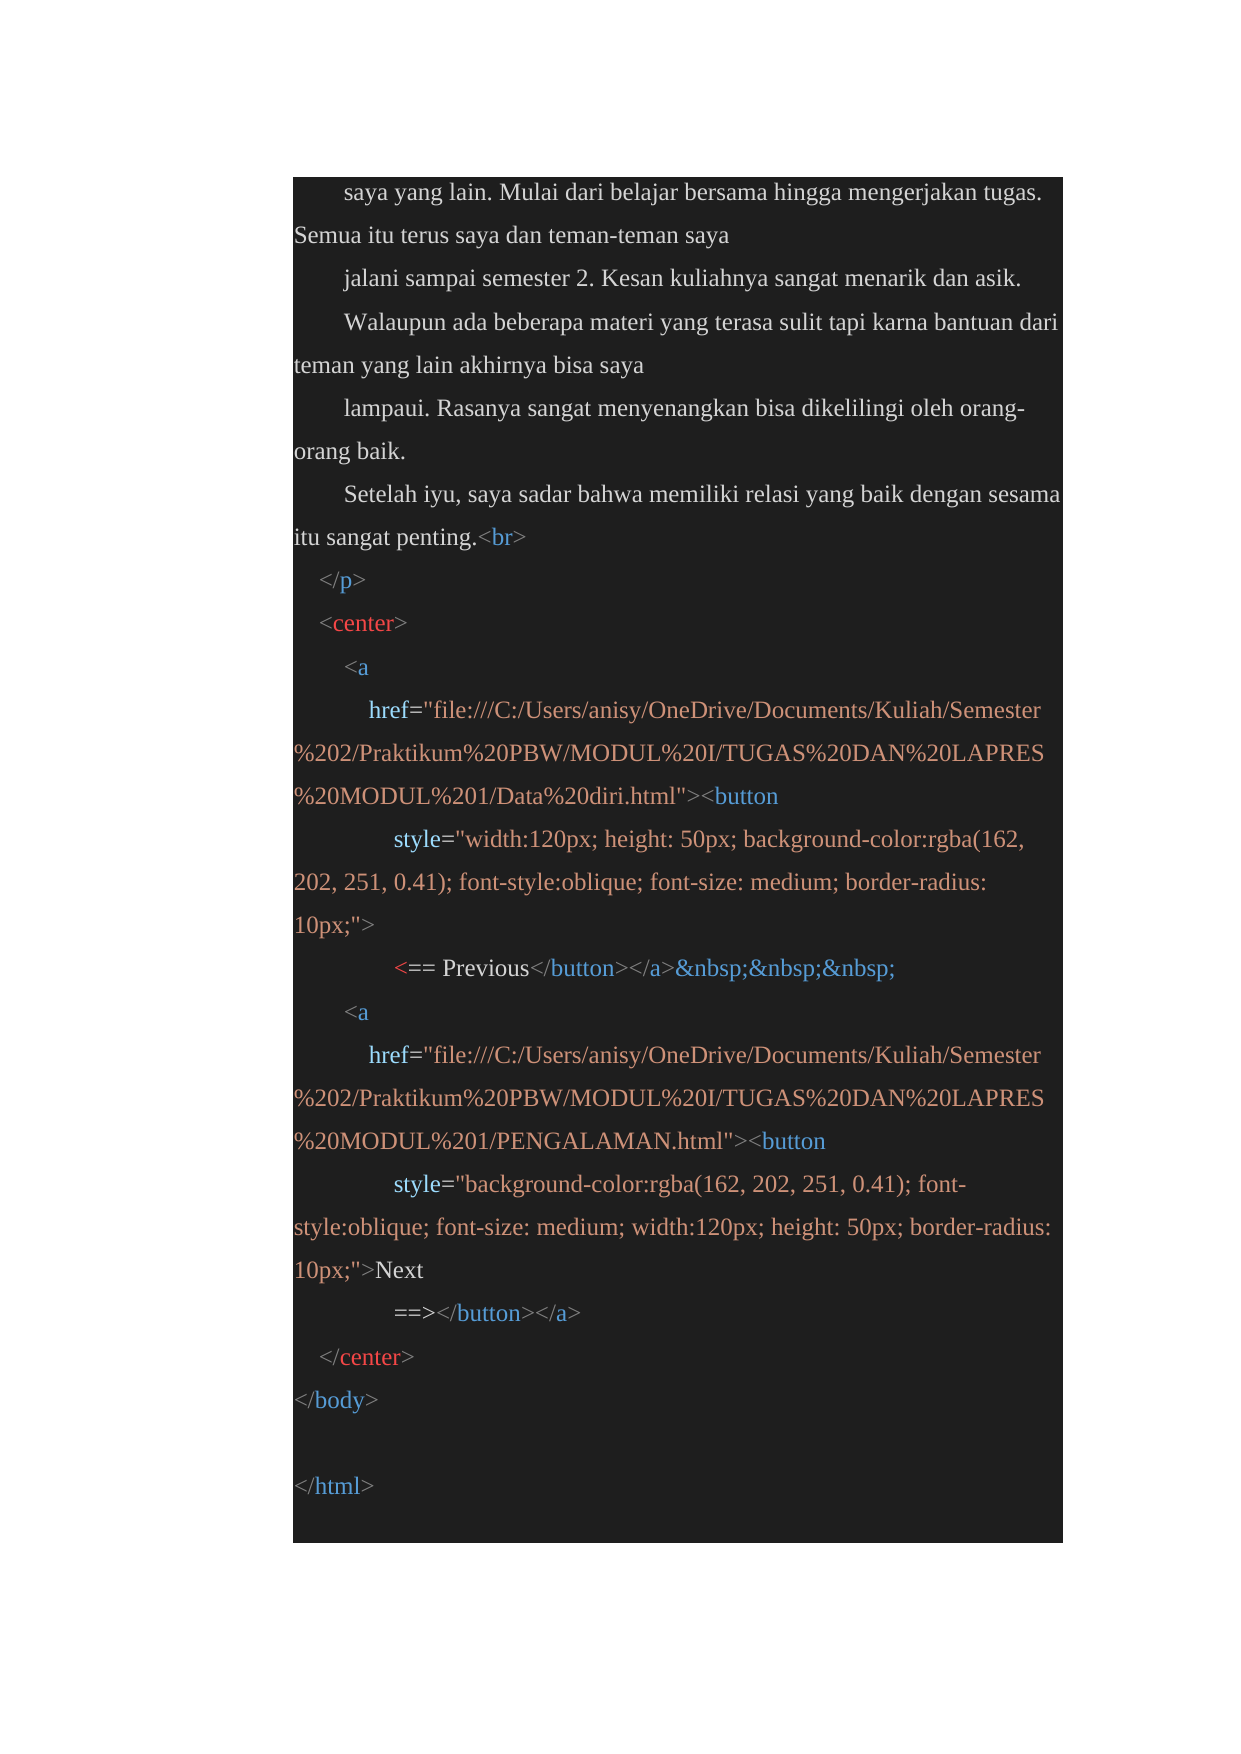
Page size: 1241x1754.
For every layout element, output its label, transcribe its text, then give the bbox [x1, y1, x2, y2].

text <== Previous</button></a>&nbsp;&nbsp;&nbsp; [293, 953, 1063, 982]
text </body> [293, 1385, 1063, 1413]
text </p> [293, 565, 1063, 594]
text saya yang lain. Mulai dari belajar bersama hingga mengerjakan tugas. Semua itu terus saya dan teman-teman saya [293, 177, 1063, 249]
text </html> [293, 1471, 1063, 1500]
text <a [293, 652, 1063, 680]
text </center> [293, 1342, 1063, 1370]
text Walaupun ada beberapa materi yang terasa sulit tapi karna bantuan dari teman yang lain akhirnya bisa saya [293, 307, 1063, 378]
text ==></button></a> [293, 1298, 1063, 1327]
text <center> [293, 608, 1063, 637]
text style="background-color:rgba(162, 202, 251, 0.41); font-style:oblique; font-size: medium; width:120px; height: 50px; border-radius: 10px;">Next [293, 1169, 1063, 1284]
text jalani sampai semester 2. Kesan kuliahnya sangat menarik dan asik. [293, 263, 1063, 292]
text <a [293, 997, 1063, 1025]
text href="file:///C:/Users/anisy/OneDrive/Documents/Kuliah/Semester%202/Praktikum%20PBW/MODUL%20I/TUGAS%20DAN%20LAPRES%20MODUL%201/PENGALAMAN.html"><button [293, 1040, 1063, 1155]
text href="file:///C:/Users/anisy/OneDrive/Documents/Kuliah/Semester%202/Praktikum%20PBW/MODUL%20I/TUGAS%20DAN%20LAPRES%20MODUL%201/Data%20diri.html"><button [293, 695, 1063, 810]
text style="width:120px; height: 50px; background-color:rgba(162, 202, 251, 0.41); font-style:oblique; font-size: medium; border-radius: 10px;"> [293, 824, 1063, 939]
text lampaui. Rasanya sangat menyenangkan bisa dikelilingi oleh orang-orang baik. [293, 393, 1063, 465]
text Setelah iyu, saya sadar bahwa memiliki relasi yang baik dengan sesama itu sangat penting.<br> [293, 479, 1063, 551]
